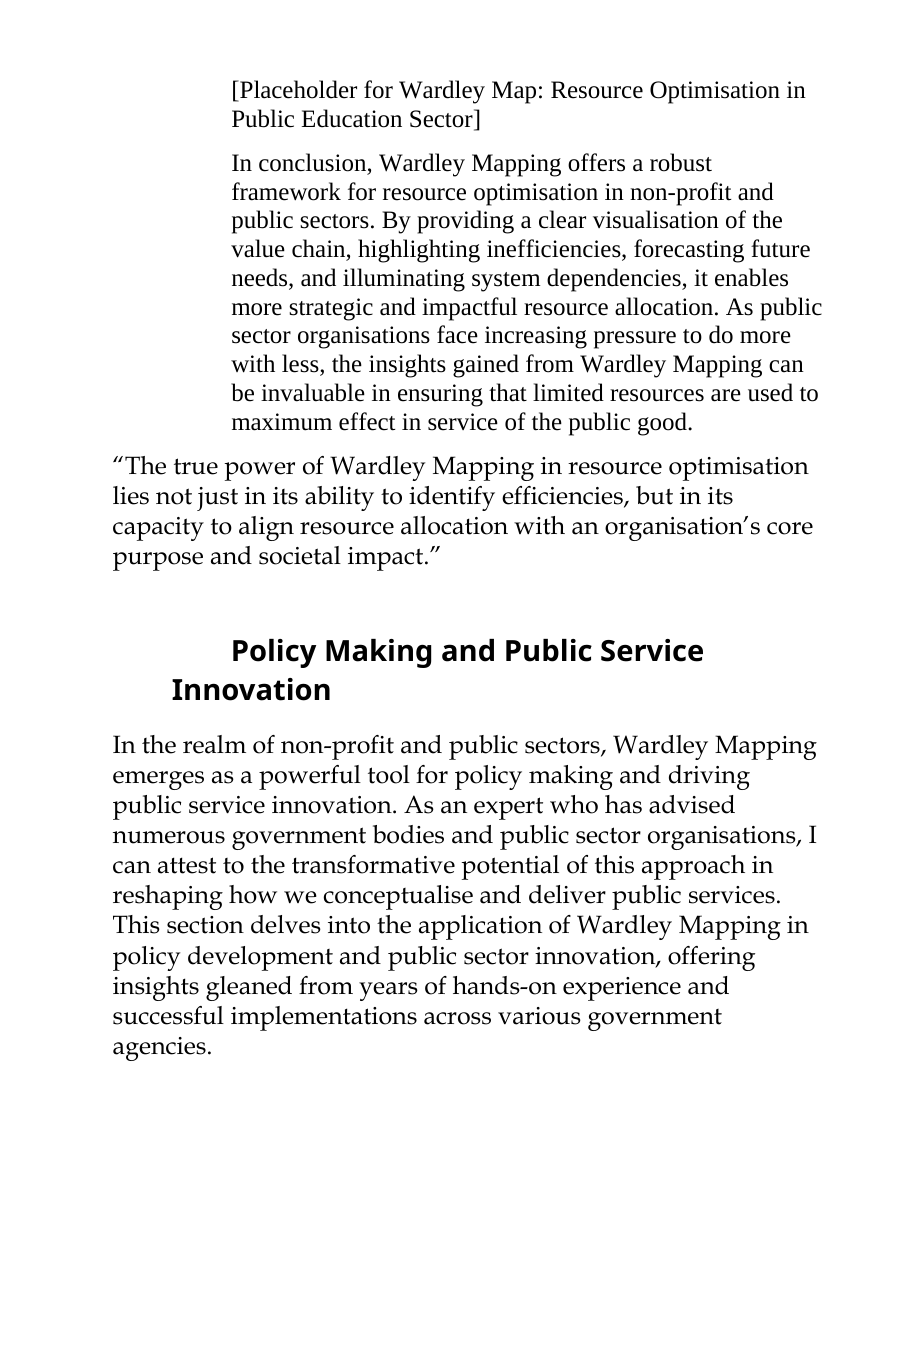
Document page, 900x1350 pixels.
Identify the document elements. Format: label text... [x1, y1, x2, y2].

subtitle Policy Making and Public Service Innovation [172, 630, 825, 709]
text In conclusion, Wardley Mapping offers a robust framework for resource optimisation in non-profit and public sectors. By providing a clear visualisation of the value chain, highlighting inefficiencies, forecasting future needs, and illuminating system dependencies, it enables more strategic and impactful resource allocation. As public sector organisations face increasing pressure to do more with less, the insights gained from Wardley Mapping can be invaluable in ensuring that limited resources are used to maximum effect in service of the public good. [231, 148, 825, 436]
text [Placeholder for Wardley Map: Resource Optimisation in Public Education Sector] [231, 75, 825, 132]
text In the realm of non-profit and public sectors, Wardley Mapping emerges as a powerful tool for policy making and driving public service innovation. As an expert who has advised numerous government bodies and public sector organisations, I can attest to the transformative potential of this approach in reshaping how we conceptualise and deliver public services. This section delves into the application of Wardley Mapping in policy development and public sector innovation, offering insights gleaned from years of hands-on experience and successful implementations across various government agencies. [112, 730, 825, 1061]
text “The true power of Wardley Mapping in resource optimisation lies not just in its ability to identify efficiencies, but in its capacity to align resource allocation with an organisation’s core purpose and societal impact.” [112, 451, 825, 572]
